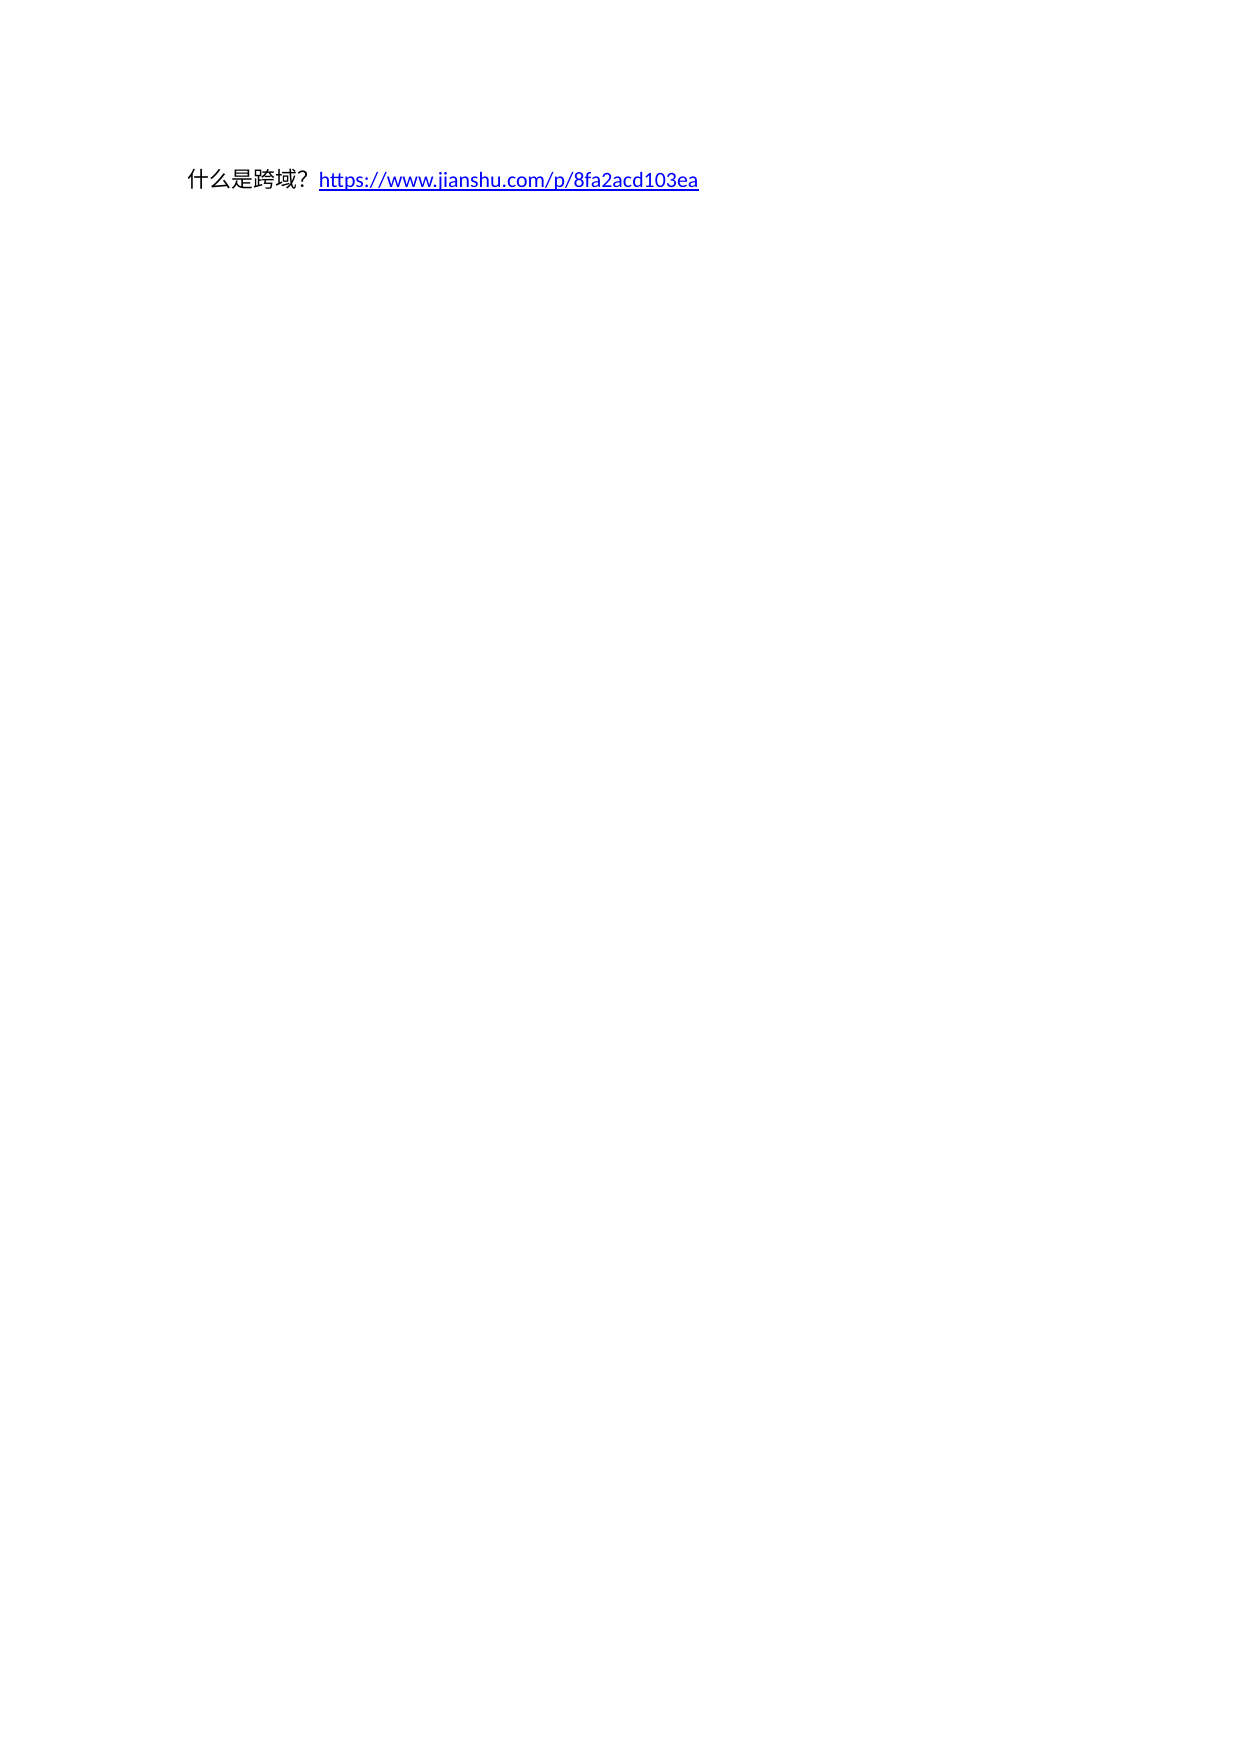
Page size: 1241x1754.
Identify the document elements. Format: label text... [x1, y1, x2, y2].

text 什么是跨域？https://www.jianshu.com/p/8fa2acd103ea [187, 162, 1053, 194]
